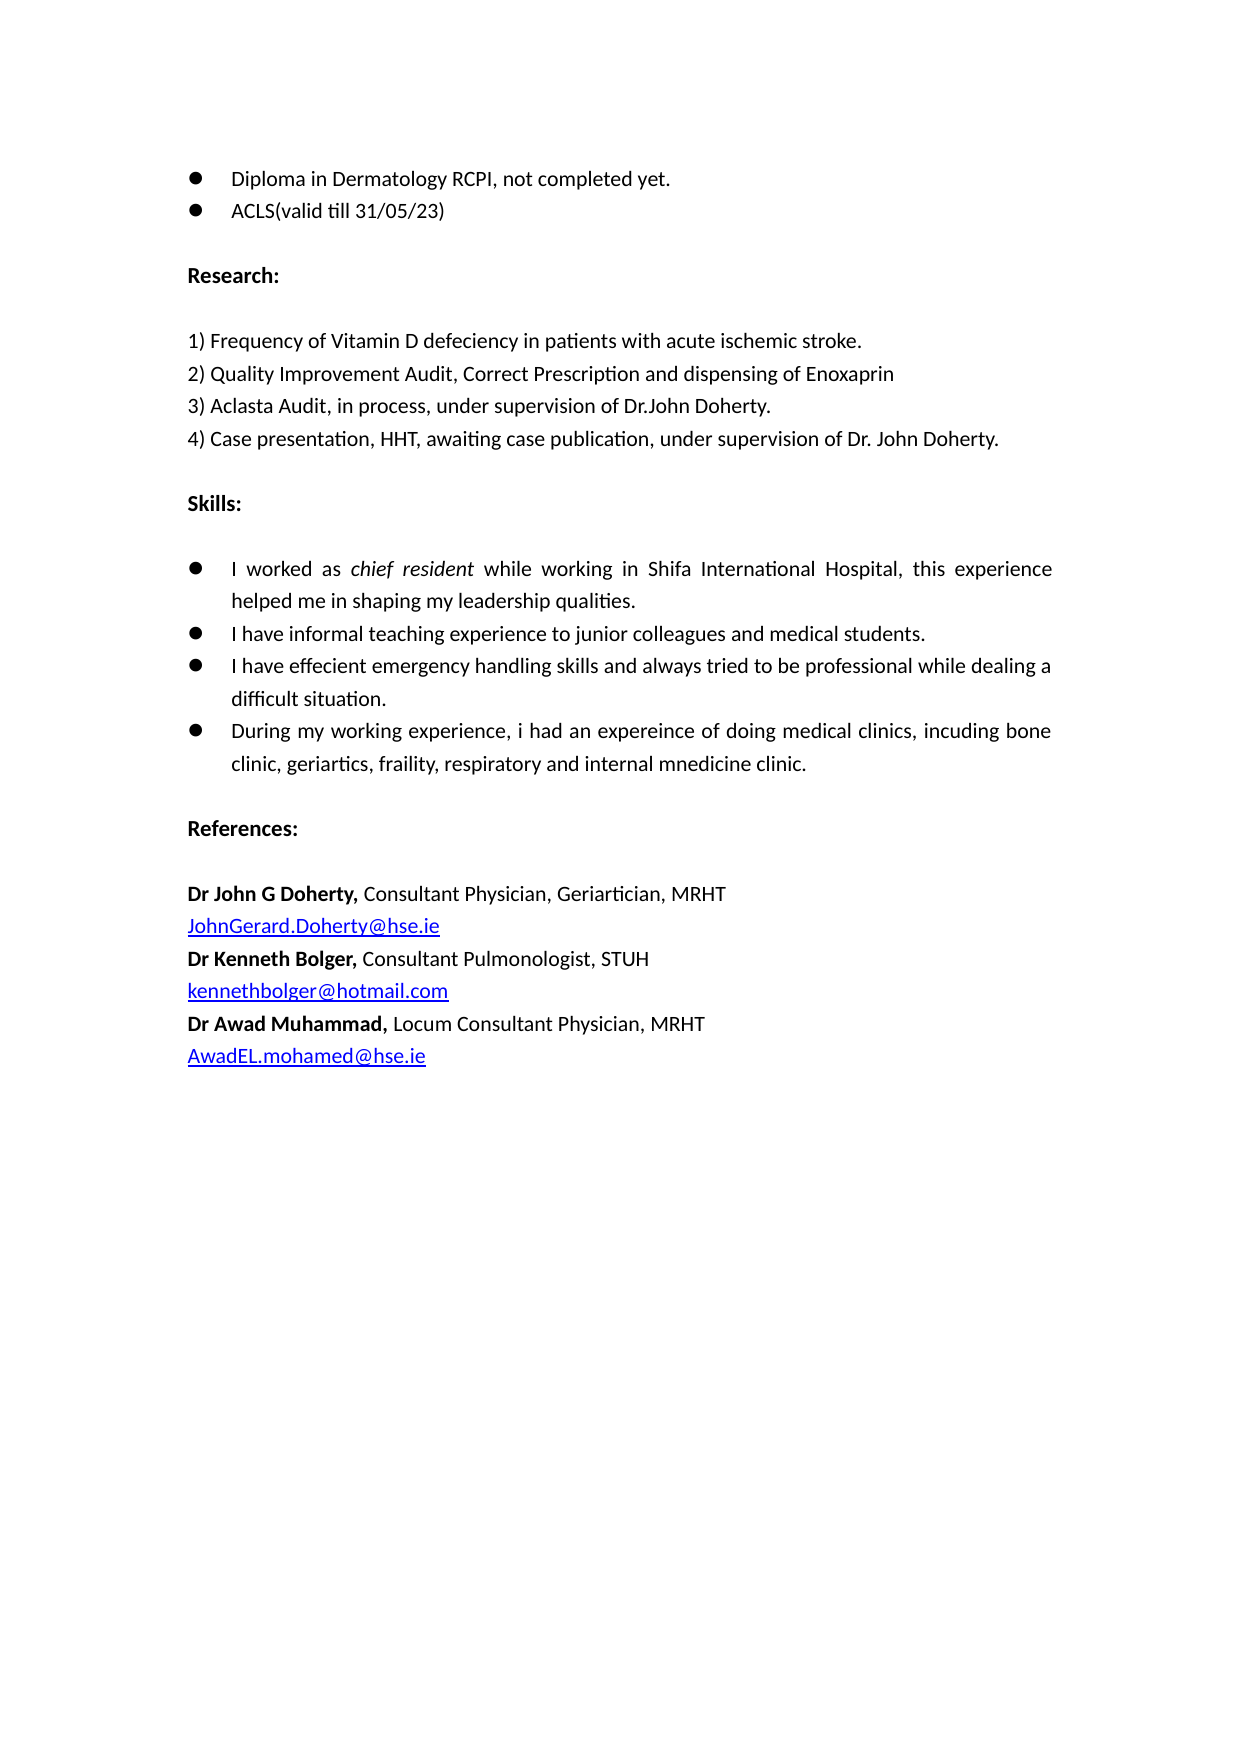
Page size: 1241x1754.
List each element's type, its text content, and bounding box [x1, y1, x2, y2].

list I have effecient emergency handling skills and always tried to be professional while dealing a difficult situation. [187, 649, 1053, 714]
text Dr John G Doherty, Consultant Physician, Geriartician, MRHT [187, 877, 1053, 909]
list Diploma in Dermatology RCPI, not completed yet. [187, 162, 1053, 194]
text kennethbolger@hotmail.com [187, 974, 1053, 1007]
text Dr Kenneth Bolger, Consultant Pulmonologist, STUH [187, 942, 1053, 974]
list Frequency of Vitamin D defeciency in patients with acute ischemic stroke. [187, 324, 1053, 357]
text Skills: [187, 487, 1053, 519]
list Aclasta Audit, in process, under supervision of Dr.John Doherty. [187, 389, 1053, 422]
text Research: [187, 259, 1053, 292]
list Quality Improvement Audit, Correct Prescription and dispensing of Enoxaprin [187, 357, 1053, 389]
text References: [187, 812, 1053, 844]
text AwadEL.mohamed@hse.ie [187, 1039, 1053, 1072]
list I worked as chief resident while working in Shifa International Hospital, this experience helped me in shaping my leadership qualities. [187, 552, 1053, 617]
list During my working experience, i had an expereince of doing medical clinics, incuding bone clinic, geriartics, fraility, respiratory and internal mnedicine clinic. [187, 714, 1053, 779]
list ACLS(valid till 31/05/23) [187, 194, 1053, 227]
text Dr Awad Muhammad, Locum Consultant Physician, MRHT [187, 1007, 1053, 1039]
list I have informal teaching experience to junior colleagues and medical students. [187, 617, 1053, 649]
text JohnGerard.Doherty@hse.ie [187, 909, 1053, 942]
list Case presentation, HHT, awaiting case publication, under supervision of Dr. John Doherty. [187, 422, 1053, 454]
